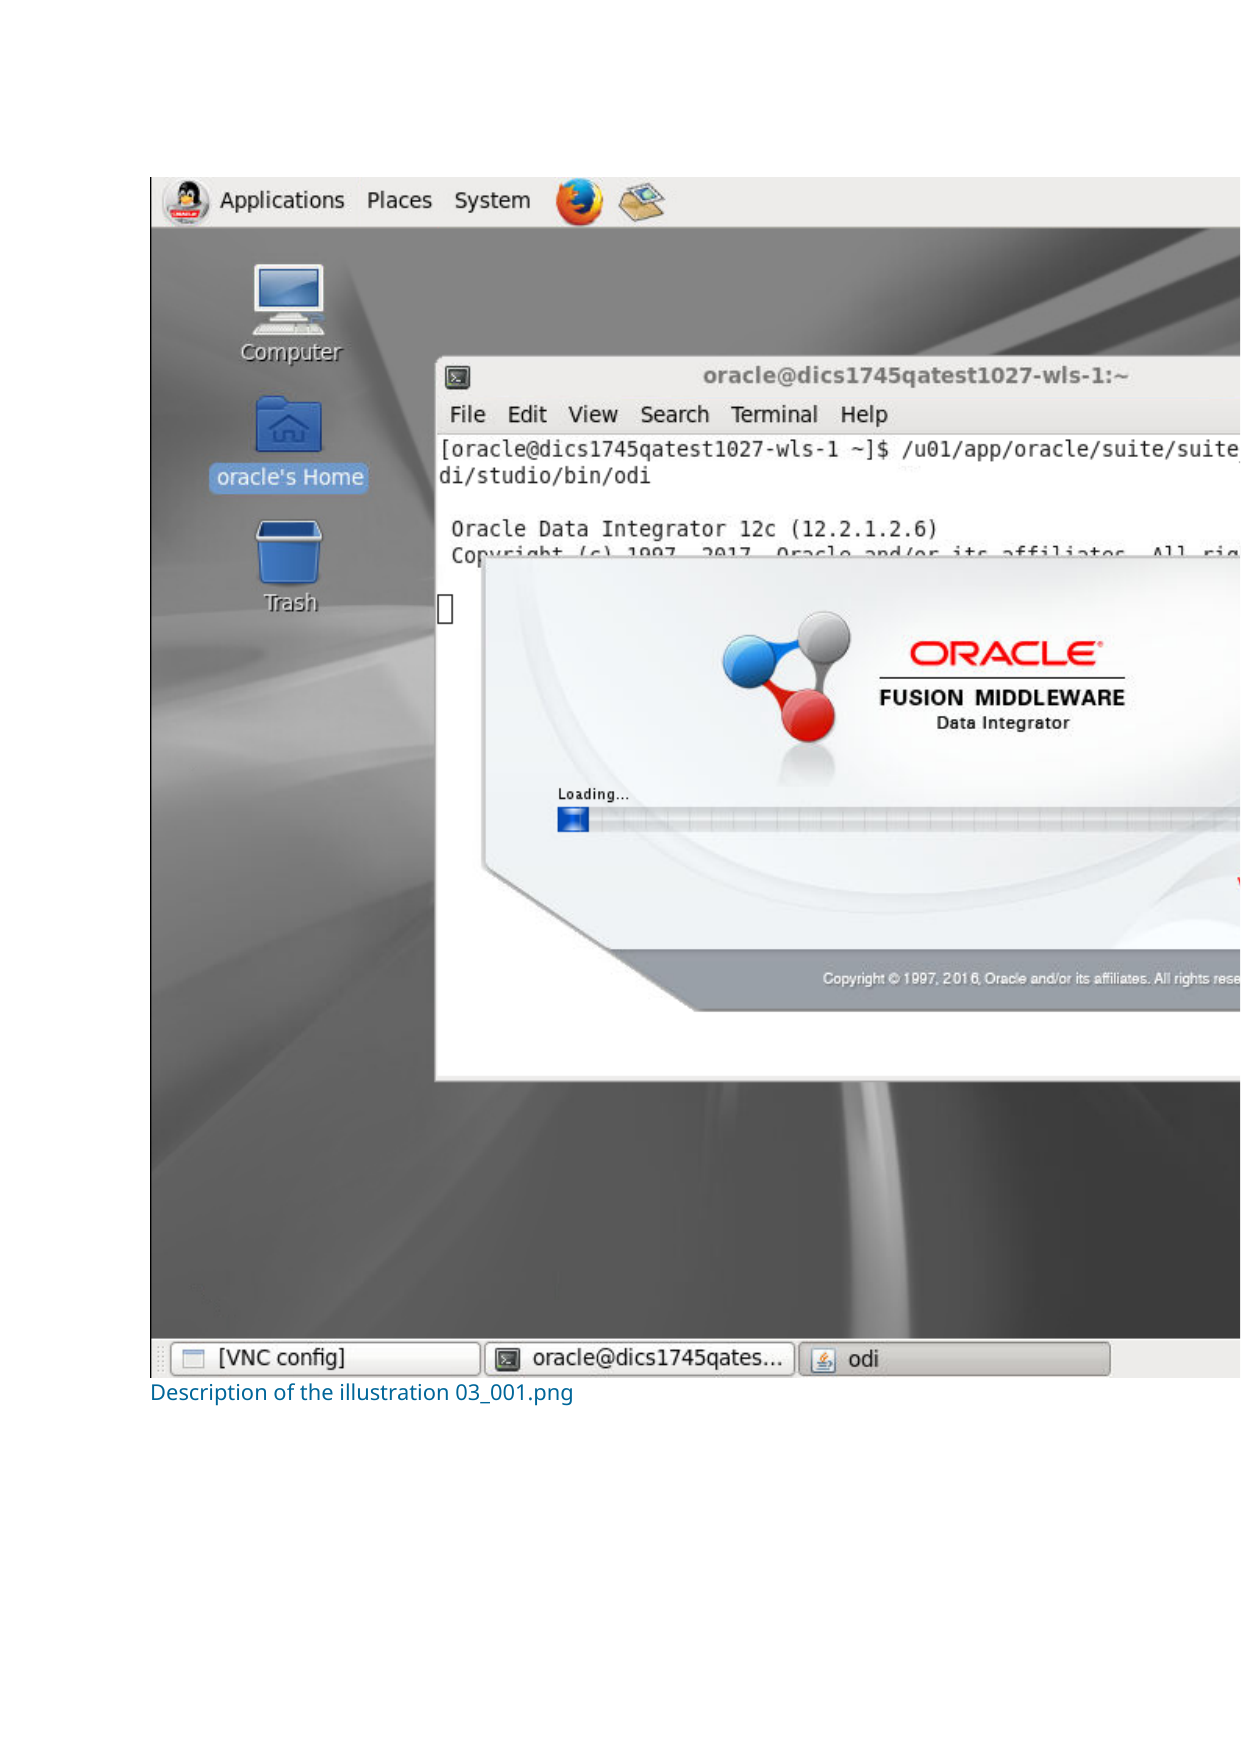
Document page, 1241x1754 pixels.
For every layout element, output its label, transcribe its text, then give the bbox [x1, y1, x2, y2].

picture [150, 177, 1241, 1378]
text Description of the illustration 03_001.png [150, 1378, 1090, 1407]
